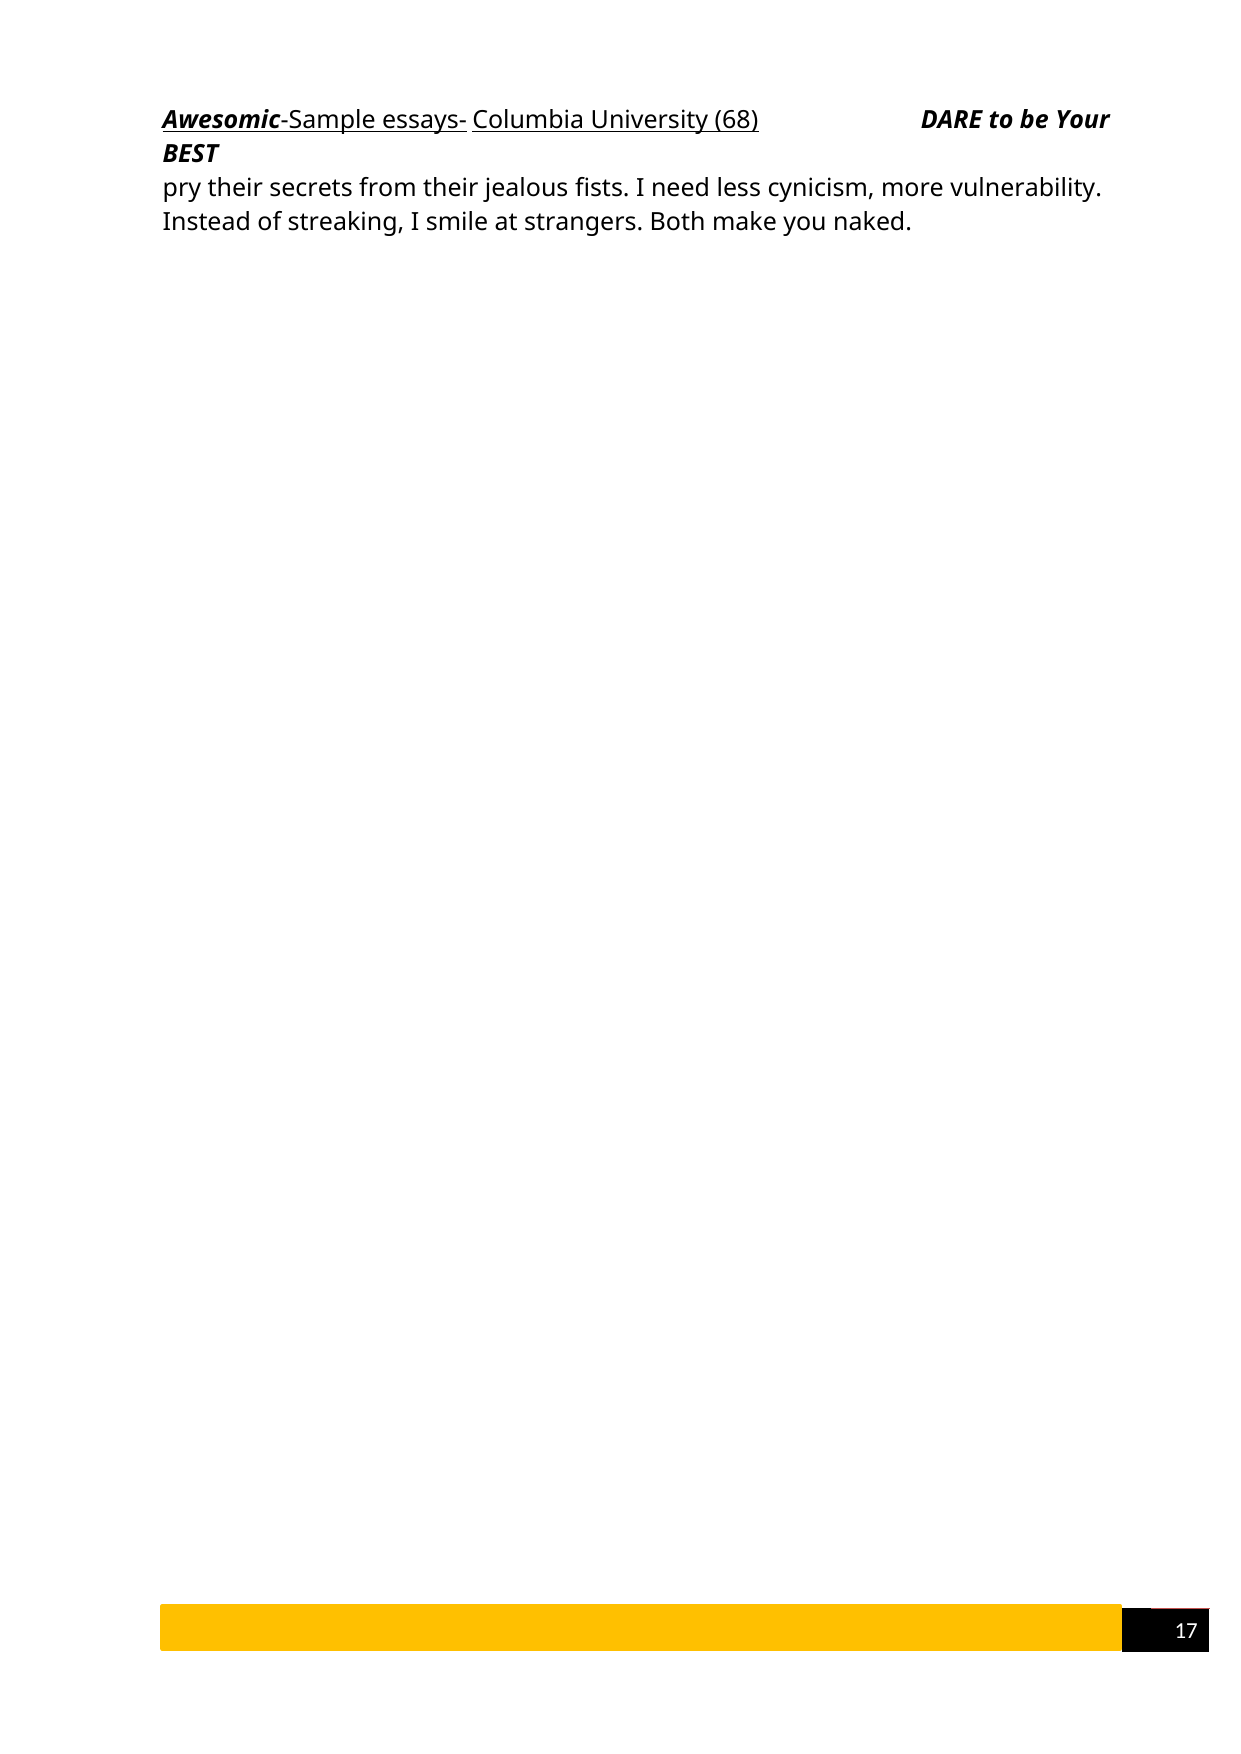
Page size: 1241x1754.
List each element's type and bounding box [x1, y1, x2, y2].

text [162, 170, 1137, 238]
